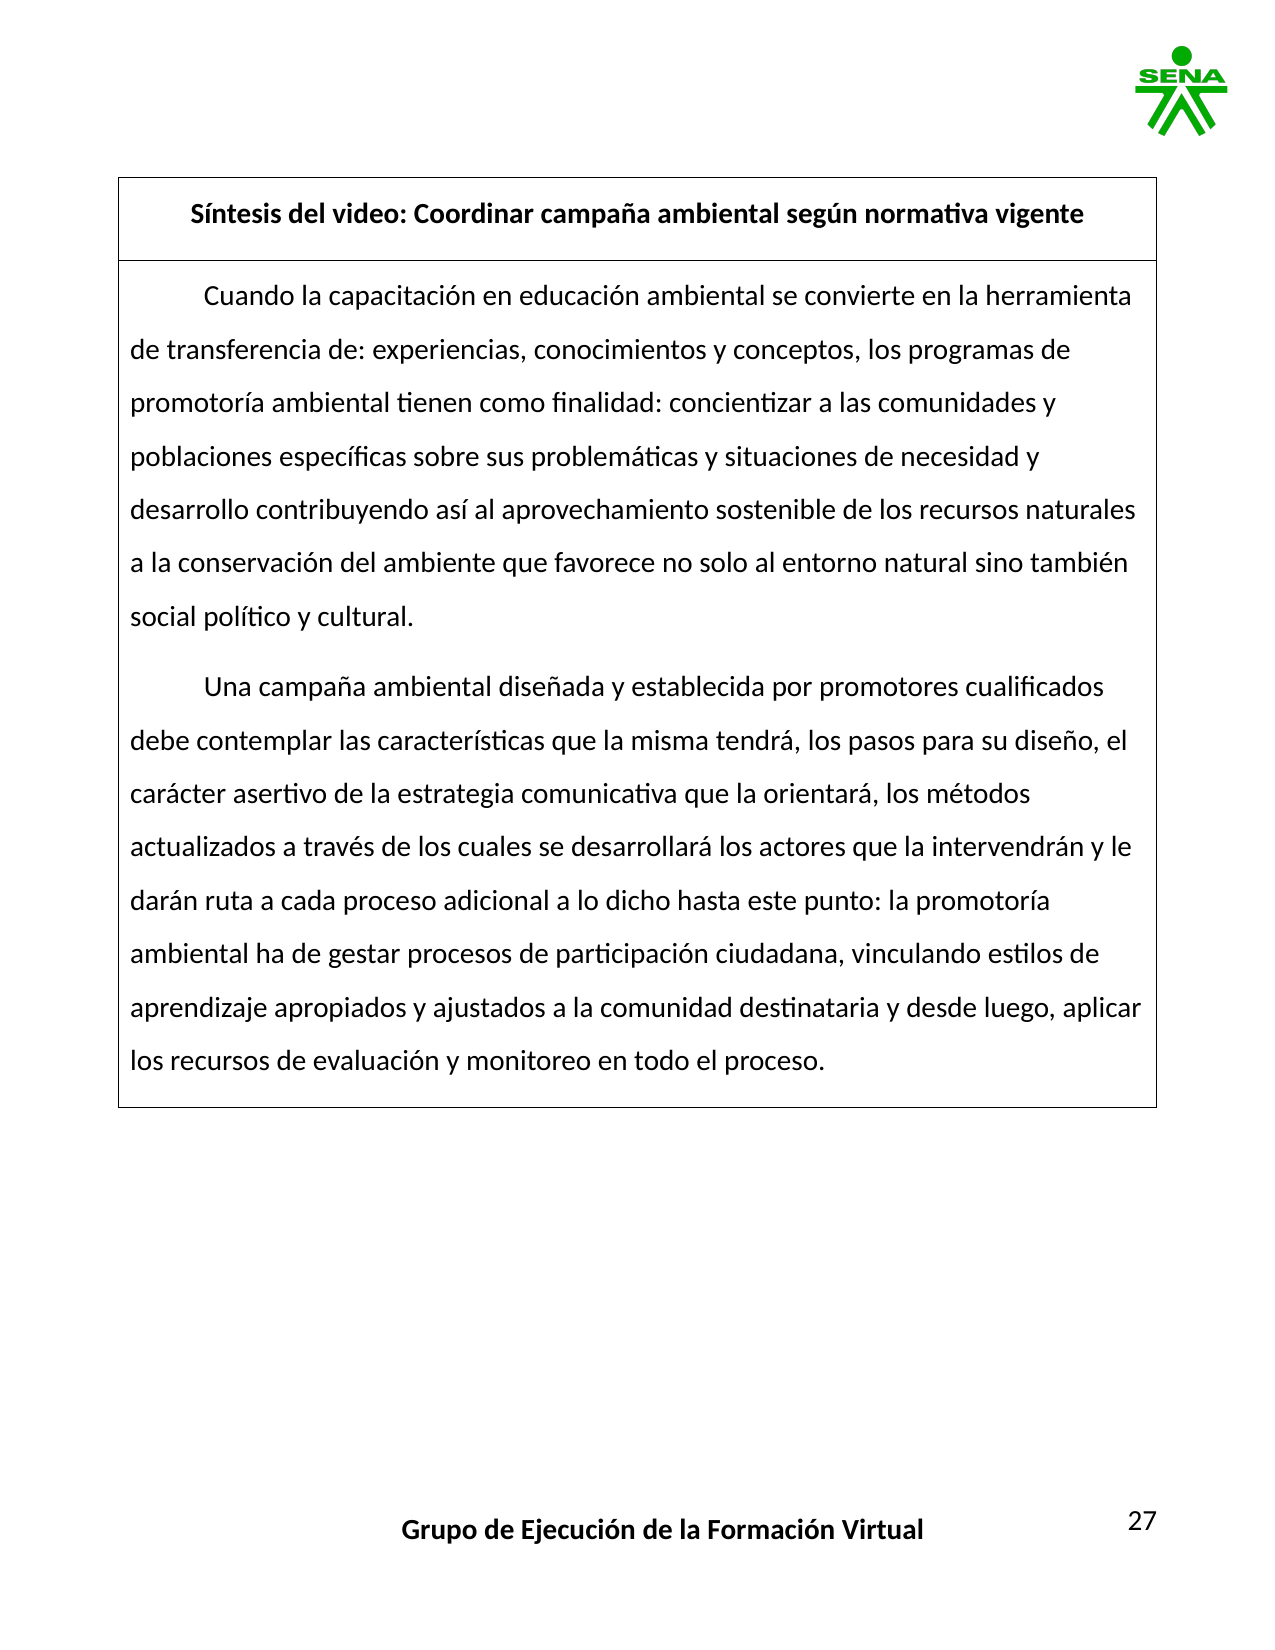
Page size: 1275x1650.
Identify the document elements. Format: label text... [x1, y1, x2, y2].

table_header Síntesis del video: Coordinar campaña ambiental según normativa vigente [119, 178, 1156, 260]
table_cell Cuando la capacitación en educación ambiental se convierte en la herramienta de transferencia de: experiencias, conocimientos y conceptos, los programas de promotoría ambiental tienen como finalidad: concientizar a las comunidades y poblaciones específicas sobre sus problemáticas y situaciones de necesidad y desarrollo contribuyendo así al aprovechamiento sostenible de los recursos naturales a la conservación del ambiente que favorece no solo al entorno natural sino también social político y cultural. Una campaña ambiental diseñada y establecida por promotores cualificados debe contemplar las características que la misma tendrá, los pasos para su diseño, el carácter asertivo de la estrategia comunicativa que la orientará, los métodos actualizados a través de los cuales se desarrollará los actores que la intervendrán y le darán ruta a cada proceso adicional a lo dicho hasta este punto: la promotoría ambiental ha de gestar procesos de participación ciudadana, vinculando estilos de aprendizaje apropiados y ajustados a la comunidad destinataria y desde luego, aplicar los recursos de evaluación y monitoreo en todo el proceso. [119, 261, 1156, 1107]
picture [1135, 46, 1228, 136]
